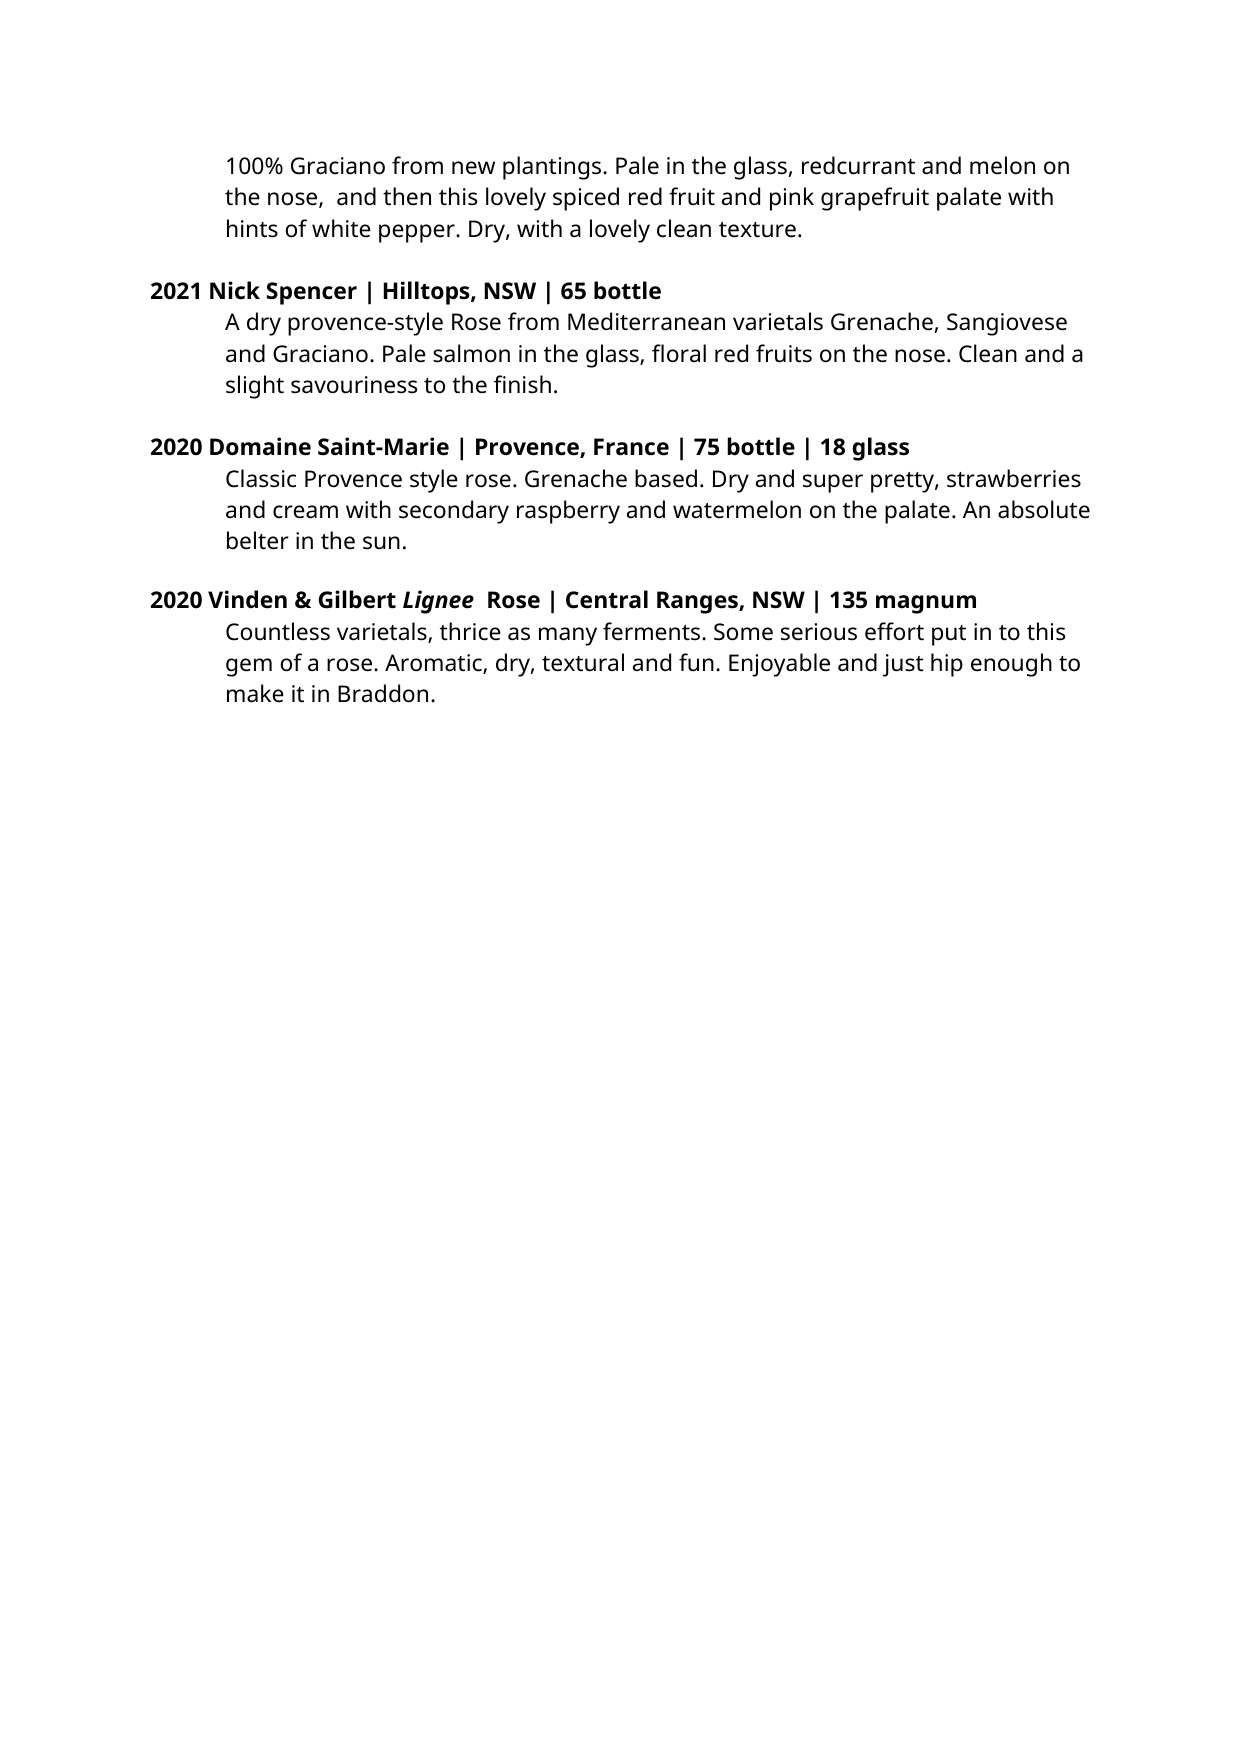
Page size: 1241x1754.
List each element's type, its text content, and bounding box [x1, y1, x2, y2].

text 2020 Domaine Saint-Marie | Provence, France | 75 bottle | 18 glass [150, 431, 1098, 462]
text A dry provence-style Rose from Mediterranean varietals Grenache, Sangiovese and Graciano. Pale salmon in the glass, floral red fruits on the nose. Clean and a slight savouriness to the finish. [225, 306, 1098, 400]
text 2021 Nick Spencer | Hilltops, NSW | 65 bottle [150, 275, 1098, 306]
text 2020 Vinden & Gilbert Lignee Rose | Central Ranges, NSW | 135 magnum [150, 584, 1098, 616]
text 100% Graciano from new plantings. Pale in the glass, redcurrant and melon on the nose, and then this lovely spiced red fruit and pink grapefruit palate with hints of white pepper. Dry, with a lovely clean texture. [225, 150, 1098, 244]
text Countless varietals, thrice as many ferments. Some serious effort put in to this gem of a rose. Aromatic, dry, textural and fun. Enjoyable and just hip enough to make it in Braddon. [225, 616, 1098, 709]
text Classic Provence style rose. Grenache based. Dry and super pretty, strawberries and cream with secondary raspberry and watermelon on the palate. An absolute belter in the sun. [225, 462, 1098, 584]
